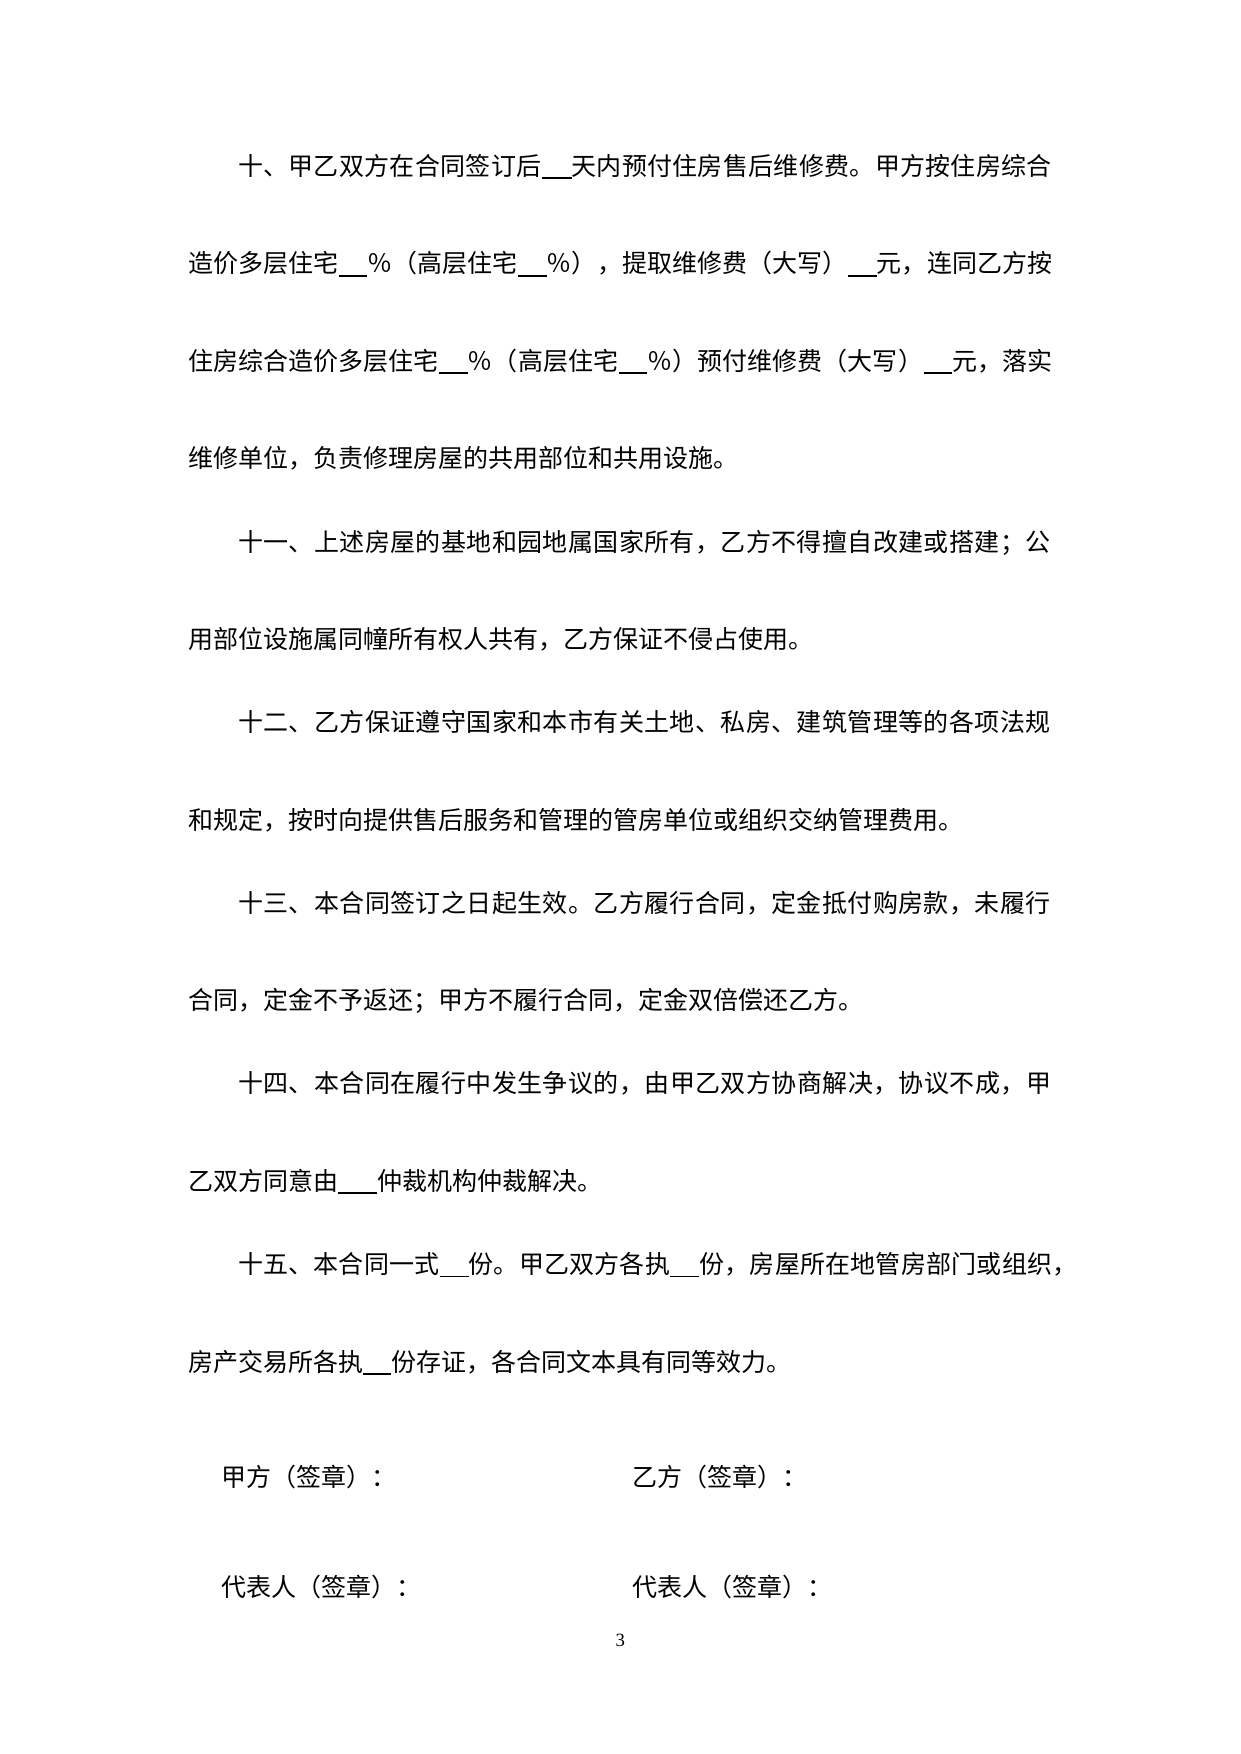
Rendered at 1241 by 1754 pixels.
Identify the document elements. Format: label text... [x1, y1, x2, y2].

text 十二、乙方保证遵守国家和本市有关土地、私房、建筑管理等的各项法规和规定，按时向提供售后服务和管理的管房单位或组织交纳管理费用。 [188, 688, 1052, 851]
text 十四、本合同在履行中发生争议的，由甲乙双方协商解决，协议不成，甲乙双方同意由 仲裁机构仲裁解决。 [188, 1049, 1052, 1212]
text 十五、本合同一式 份。甲乙双方各执 份，房屋所在地管房部门或组织，房产交易所各执 份存证，各合同文本具有同等效力。 [188, 1230, 1052, 1393]
table_cell 代表人（签章）： [621, 1553, 1052, 1618]
text 十、甲乙双方在合同签订后 天内预付住房售后维修费。甲方按住房综合造价多层住宅 ％（高层住宅 ％），提取维修费（大写） 元，连同乙方按住房综合造价多层住宅 ％（高层住宅 ％）预付维修费（大写） 元，落实维修单位，负责修理房屋的共用部位和共用设施。 [188, 132, 1052, 489]
table_header 甲方（签章）： [210, 1443, 621, 1553]
text 十三、本合同签订之日起生效。乙方履行合同，定金抵付购房款，未履行合同，定金不予返还；甲方不履行合同，定金双倍偿还乙方。 [188, 869, 1052, 1031]
table_cell 代表人（签章）： [210, 1553, 621, 1618]
text 十一、上述房屋的基地和园地属国家所有，乙方不得擅自改建或搭建；公用部位设施属同幢所有权人共有，乙方保证不侵占使用。 [188, 508, 1052, 670]
table_header 乙方（签章）： [621, 1443, 1052, 1553]
